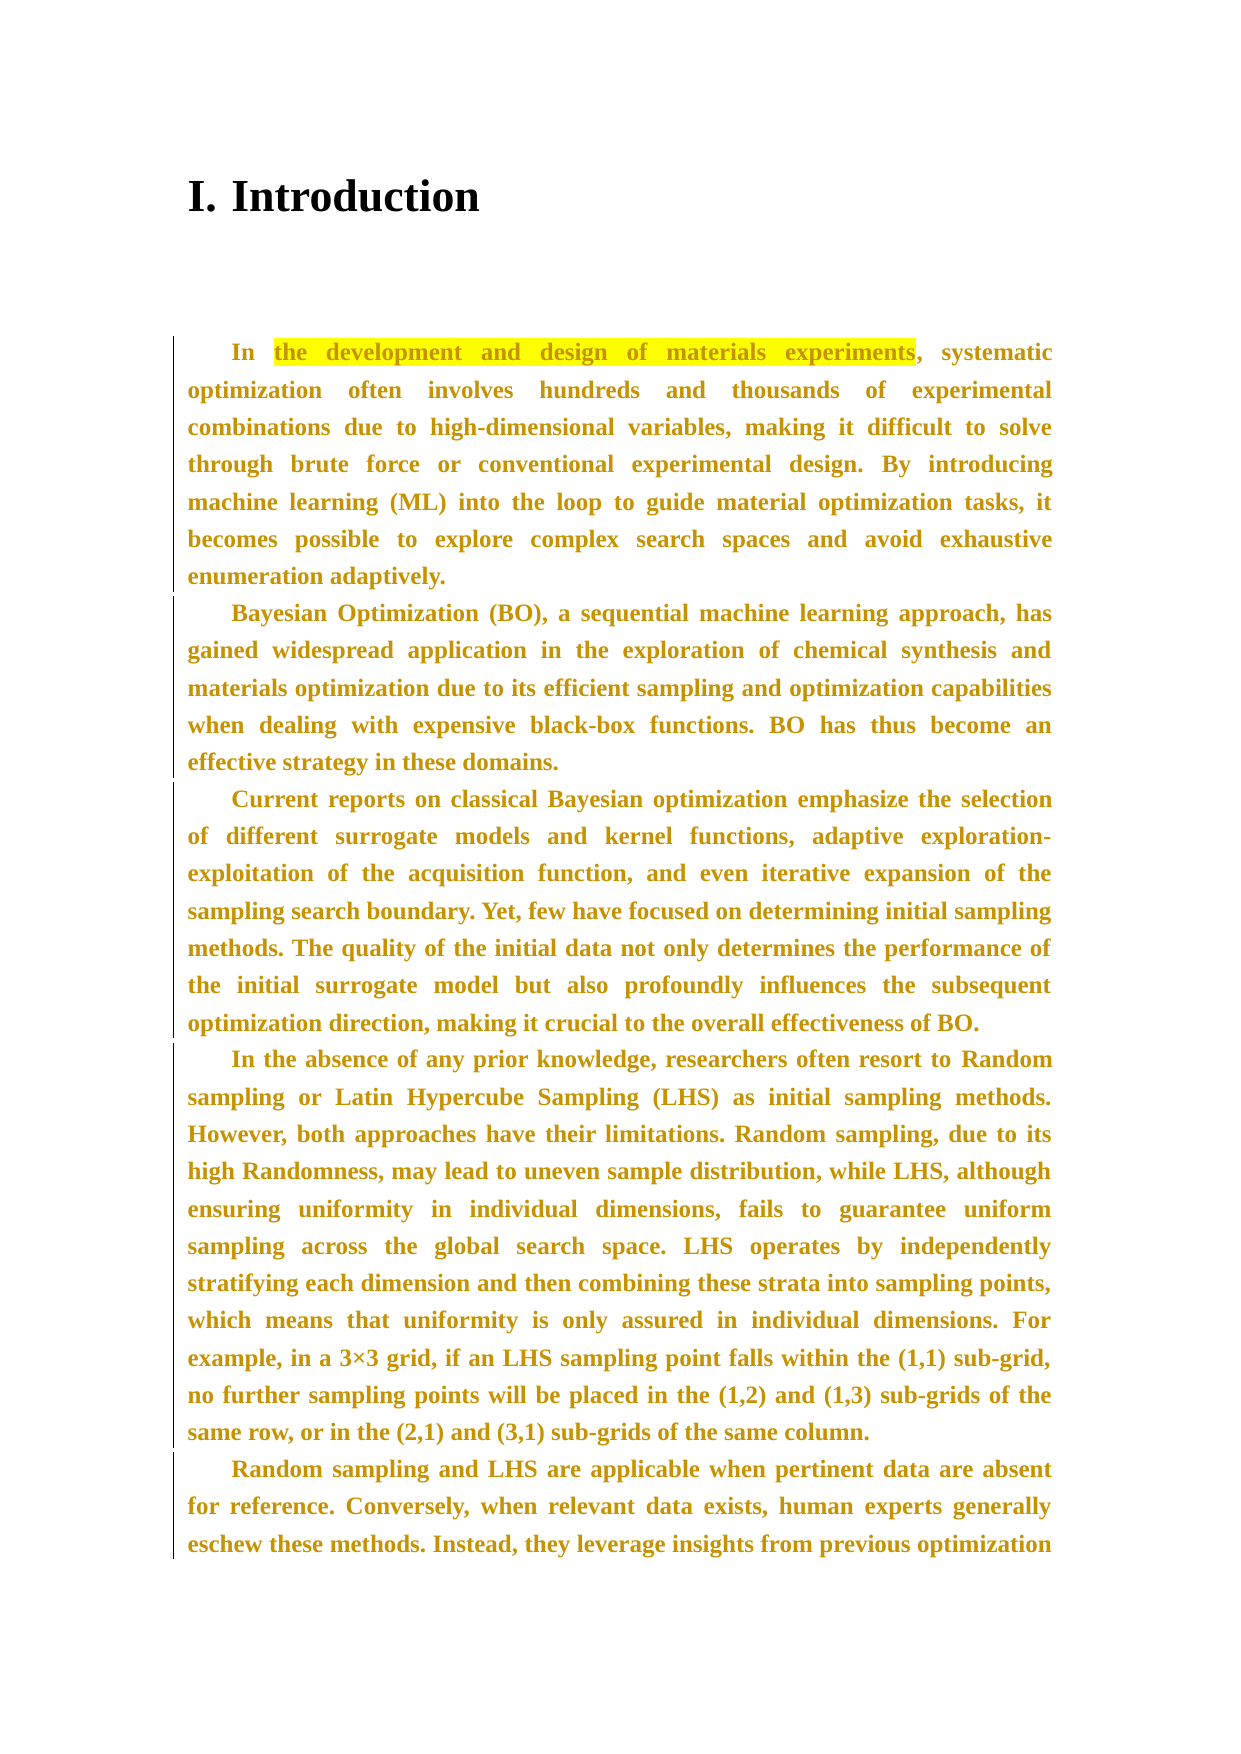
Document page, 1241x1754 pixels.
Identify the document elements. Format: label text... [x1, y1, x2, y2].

text In the development and design of materials experiments, systematic optimization often involves hundreds and thousands of experimental combinations due to high-dimensional variables, making it difficult to solve through brute force or conventional experimental design. By introducing machine learning (ML) into the loop to guide material optimization tasks, it becomes possible to explore complex search spaces and avoid exhaustive enumeration adaptively. [187, 336, 1053, 592]
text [187, 1452, 1053, 1559]
subtitle Introduction [187, 162, 1053, 227]
text In the absence of any prior knowledge, researchers often resort to Random sampling or Latin Hypercube Sampling (LHS) as initial sampling methods. However, both approaches have their limitations. Random sampling, due to its high Randomness, may lead to uneven sample distribution, while LHS, although ensuring uniformity in individual dimensions, fails to guarantee uniform sampling across the global search space. LHS operates by independently stratifying each dimension and then combining these strata into sampling points, which means that uniformity is only assured in individual dimensions. For example, in a 3×3 grid, if an LHS sampling point falls within the (1,1) sub-grid, no further sampling points will be placed in the (1,2) and (1,3) sub-grids of the same row, or in the (2,1) and (3,1) sub-grids of the same column. [187, 1043, 1053, 1448]
text Current reports on classical Bayesian optimization emphasize the selection of different surrogate models and kernel functions, adaptive exploration-exploitation of the acquisition function, and even iterative expansion of the sampling search boundary. Yet, few have focused on determining initial sampling methods. The quality of the initial data not only determines the performance of the initial surrogate model but also profoundly influences the subsequent optimization direction, making it crucial to the overall effectiveness of BO. [187, 782, 1053, 1038]
text Bayesian Optimization (BO), a sequential machine learning approach, has gained widespread application in the exploration of chemical synthesis and materials optimization due to its efficient sampling and optimization capabilities when dealing with expensive black-box functions. BO has thus become an effective strategy in these domains. [187, 596, 1053, 778]
